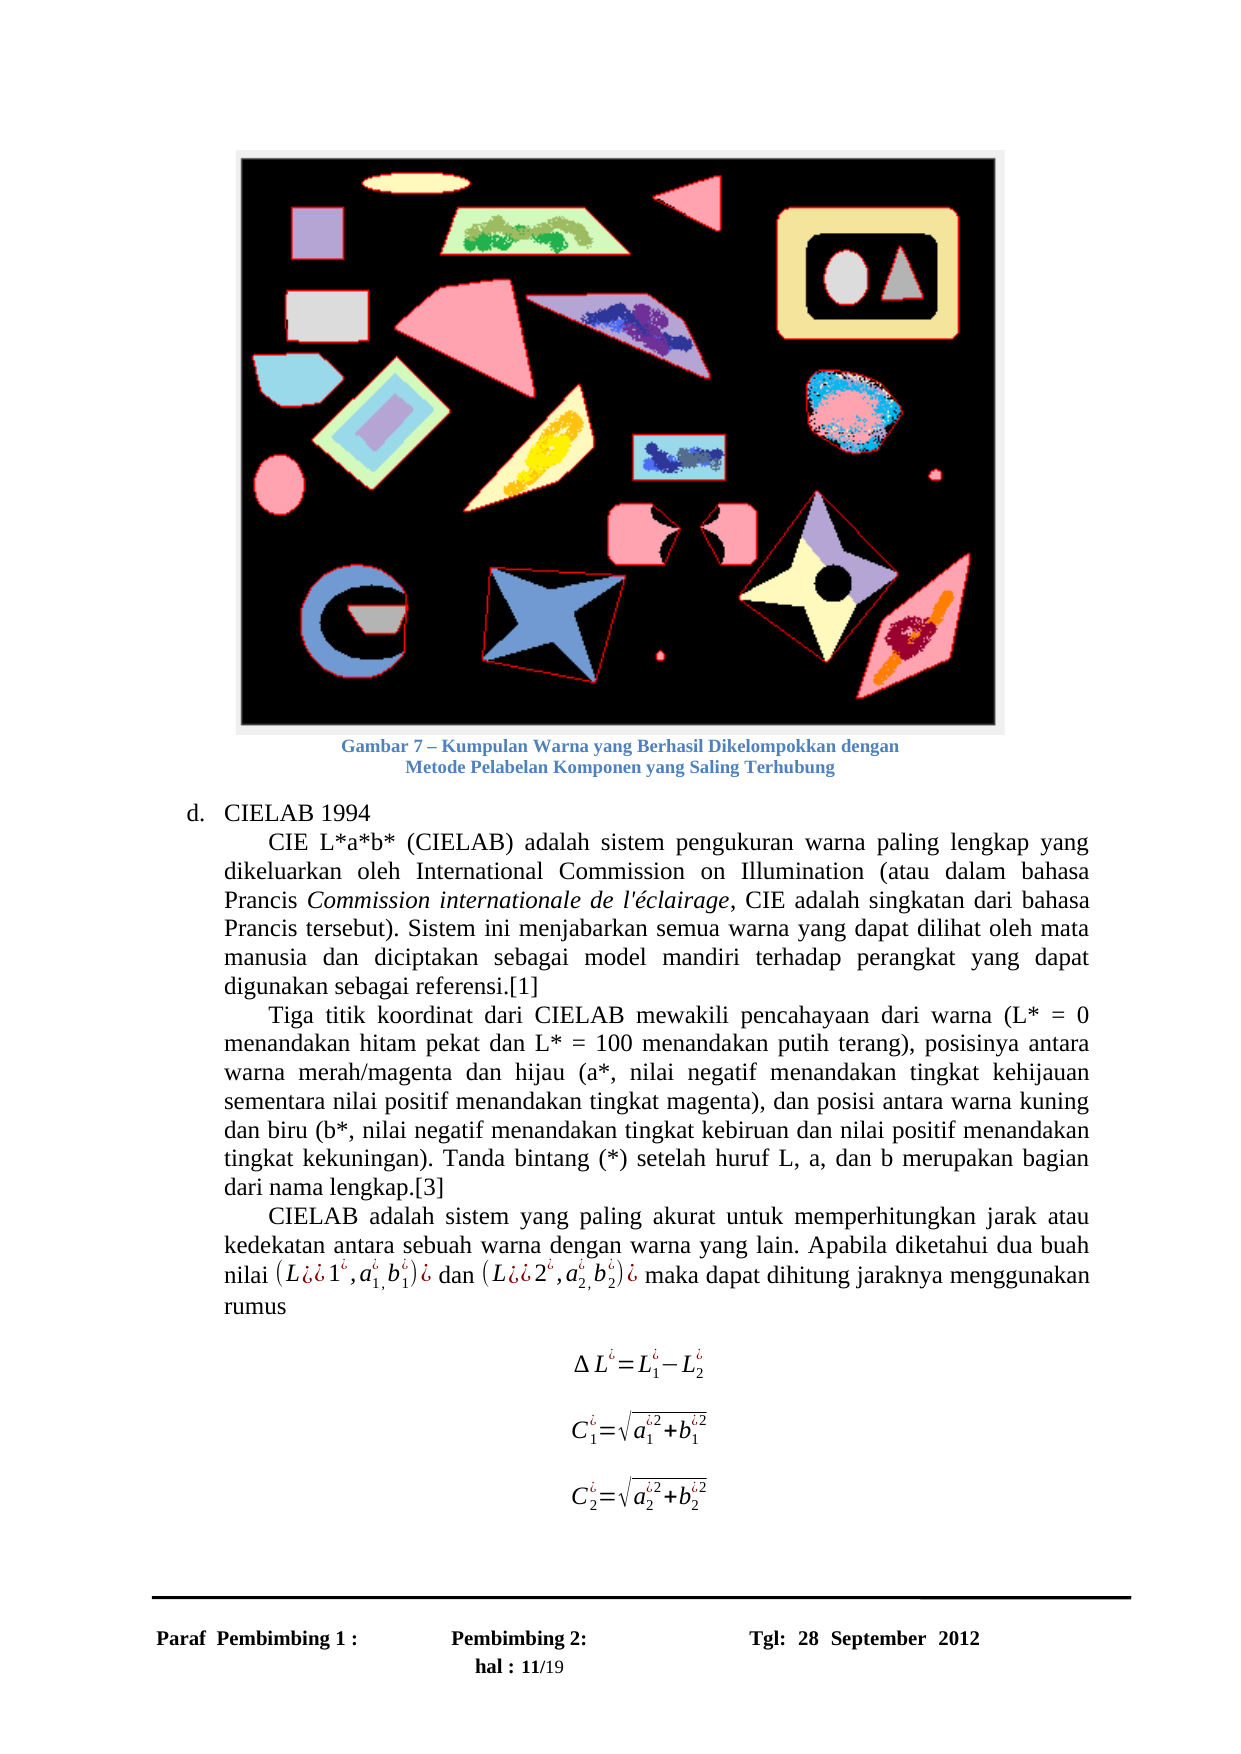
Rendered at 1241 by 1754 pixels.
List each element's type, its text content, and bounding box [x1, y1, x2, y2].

text Gambar 7 – Kumpulan Warna yang Berhasil Dikelompokkan dengan [150, 734, 1090, 756]
picture [235, 150, 1005, 735]
list CIE L*a*b* (CIELAB) adalah sistem pengukuran warna paling lengkap yang dikeluarkan oleh International Commission on Illumination (atau dalam bahasa Prancis Commission internationale de l'éclairage, CIE adalah singkatan dari bahasa Prancis tersebut). Sistem ini menjabarkan semua warna yang dapat dilihat oleh mata manusia dan diciptakan sebagai model mandiri terhadap perangkat yang dapat digunakan sebagai referensi.[1] [224, 827, 1090, 1000]
list CIELAB adalah sistem yang paling akurat untuk memperhitungkan jarak atau kedekatan antara sebuah warna dengan warna yang lain. Apabila diketahui dua buah nilai dan maka dapat dihitung jaraknya menggunakan rumus [224, 1201, 1090, 1320]
text Metode Pelabelan Komponen yang Saling Terhubung [150, 756, 1090, 778]
list CIELAB 1994 [186, 798, 1090, 827]
list Tiga titik koordinat dari CIELAB mewakili pencahayaan dari warna (L* = 0 menandakan hitam pekat dan L* = 100 menandakan putih terang), posisinya antara warna merah/magenta dan hijau (a*, nilai negatif menandakan tingkat kehijauan sementara nilai positif menandakan tingkat magenta), dan posisi antara warna kuning dan biru (b*, nilai negatif menandakan tingkat kebiruan dan nilai positif menandakan tingkat kekuningan). Tanda bintang (*) setelah huruf L, a, dan b merupakan bagian dari nama lengkap.[3] [224, 1000, 1090, 1201]
